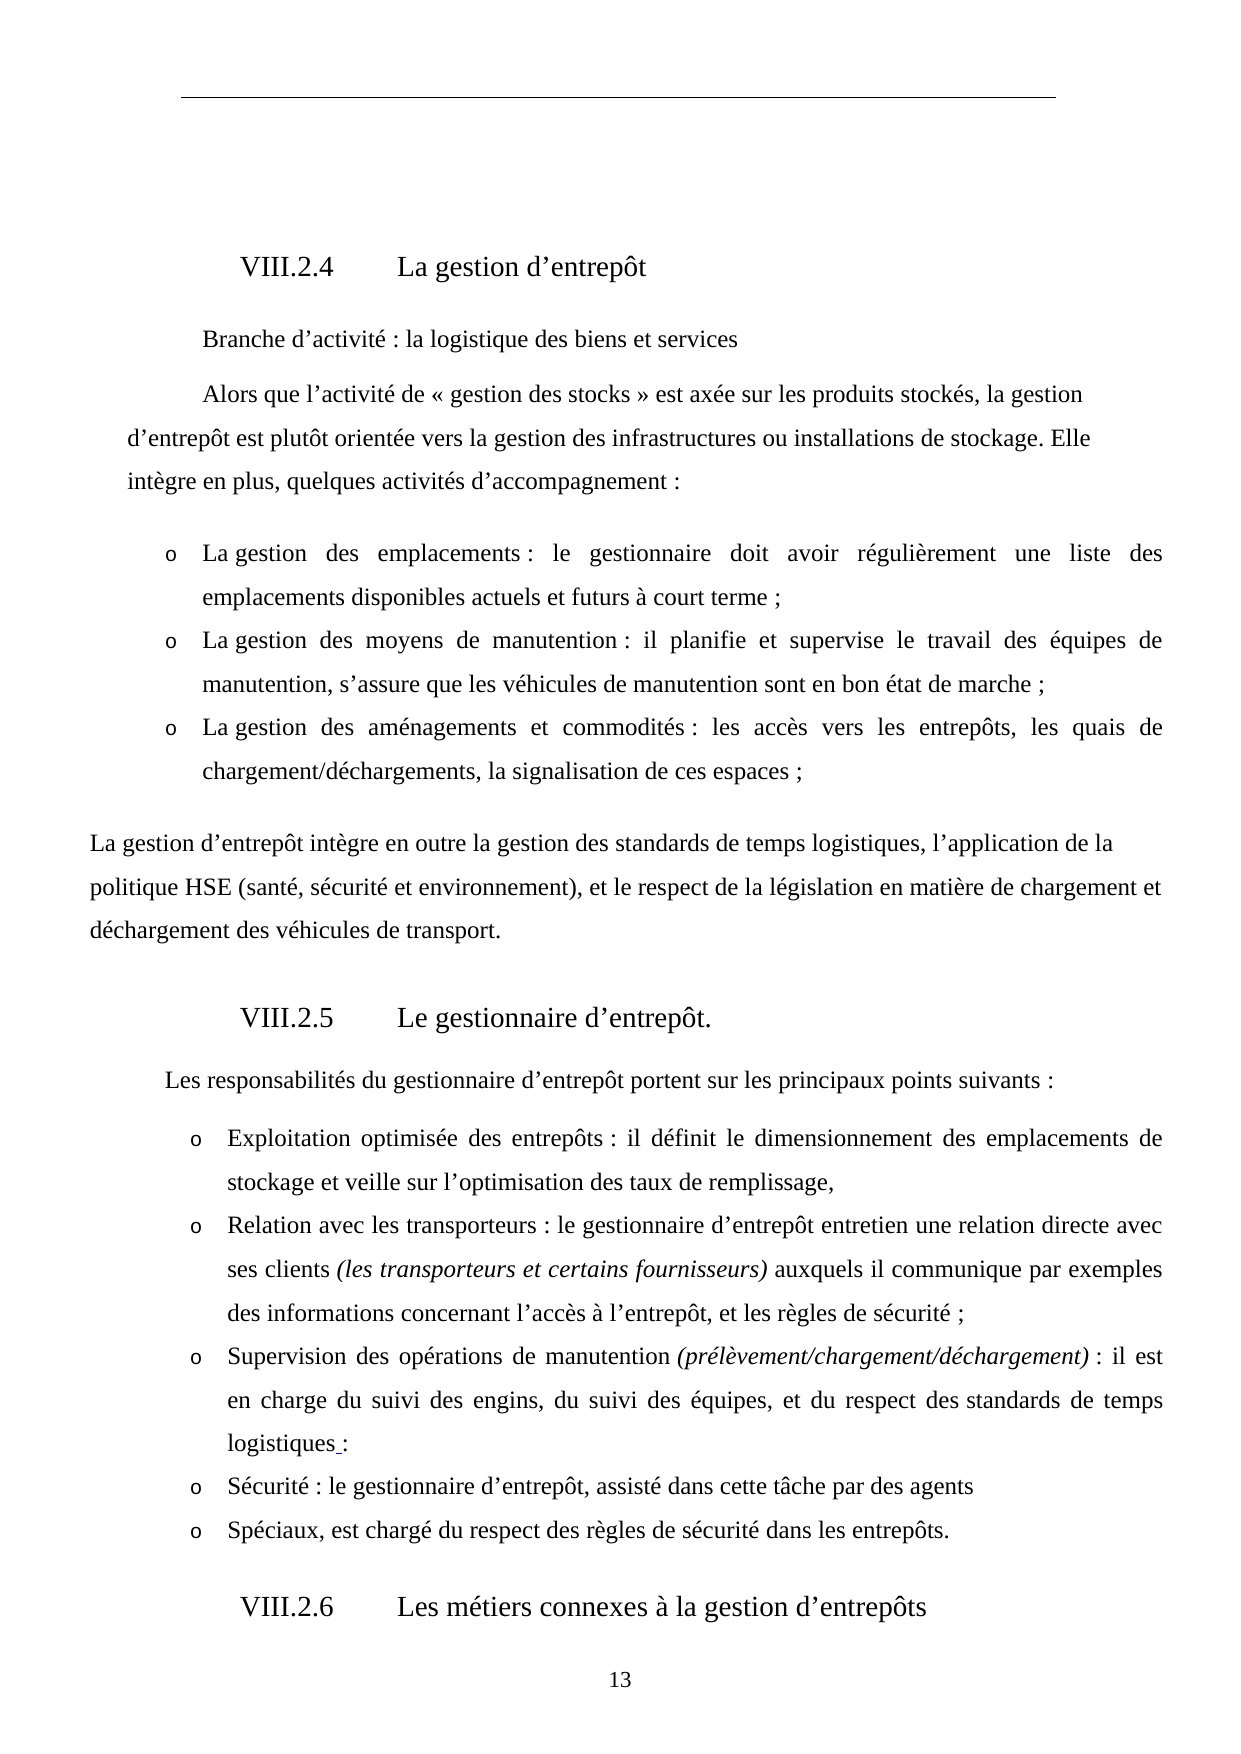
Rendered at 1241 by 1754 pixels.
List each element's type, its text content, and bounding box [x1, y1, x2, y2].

list Exploitation optimisée des entrepôts : il définit le dimensionnement des emplacements de stockage et veille sur l’optimisation des taux de remplissage, [189, 1123, 1163, 1196]
subtitle La gestion d’entrepôt [239, 249, 1163, 283]
text Les responsabilités du gestionnaire d’entrepôt portent sur les principaux points suivants : [89, 1066, 1163, 1094]
subtitle Le gestionnaire d’entrepôt. [239, 1000, 1163, 1033]
list Relation avec les transporteurs : le gestionnaire d’entrepôt entretien une relation directe avec ses clients (les transporteurs et certains fournisseurs) auxquels il communique par exemples des informations concernant l’accès à l’entrepôt, et les règles de sécurité ; [189, 1211, 1163, 1326]
text Branche d’activité : la logistique des biens et services [127, 324, 1163, 379]
subtitle Les métiers connexes à la gestion d’entrepôts [239, 1589, 1163, 1622]
list Spéciaux, est chargé du respect des règles de sécurité dans les entrepôts. [189, 1515, 1163, 1545]
list Sécurité : le gestionnaire d’entrepôt, assisté dans cette tâche par des agents [189, 1471, 1163, 1501]
text La gestion d’entrepôt intègre en outre la gestion des standards de temps logistiques, l’application de la politique HSE (santé, sécurité et environnement), et le respect de la législation en matière de chargement et déchargement des véhicules de transport. [89, 828, 1163, 979]
list La gestion des aménagements et commodités : les accès vers les entrepôts, les quais de chargement/déchargements, la signalisation de ces espaces ; [164, 712, 1163, 785]
list La gestion des emplacements : le gestionnaire doit avoir régulièrement une liste des emplacements disponibles actuels et futurs à court terme ; [164, 538, 1163, 611]
text Alors que l’activité de « gestion des stocks » est axée sur les produits stockés, la gestion d’entrepôt est plutôt orientée vers la gestion des infrastructures ou installations de stockage. Elle intègre en plus, quelques activités d’accompagnement : [127, 379, 1163, 494]
list La gestion des moyens de manutention : il planifie et supervise le travail des équipes de manutention, s’assure que les véhicules de manutention sont en bon état de marche ; [164, 625, 1163, 698]
list Supervision des opérations de manutention (prélèvement/chargement/déchargement) : il est en charge du suivi des engins, du suivi des équipes, et du respect des standards de temps logistiques : [189, 1341, 1163, 1457]
